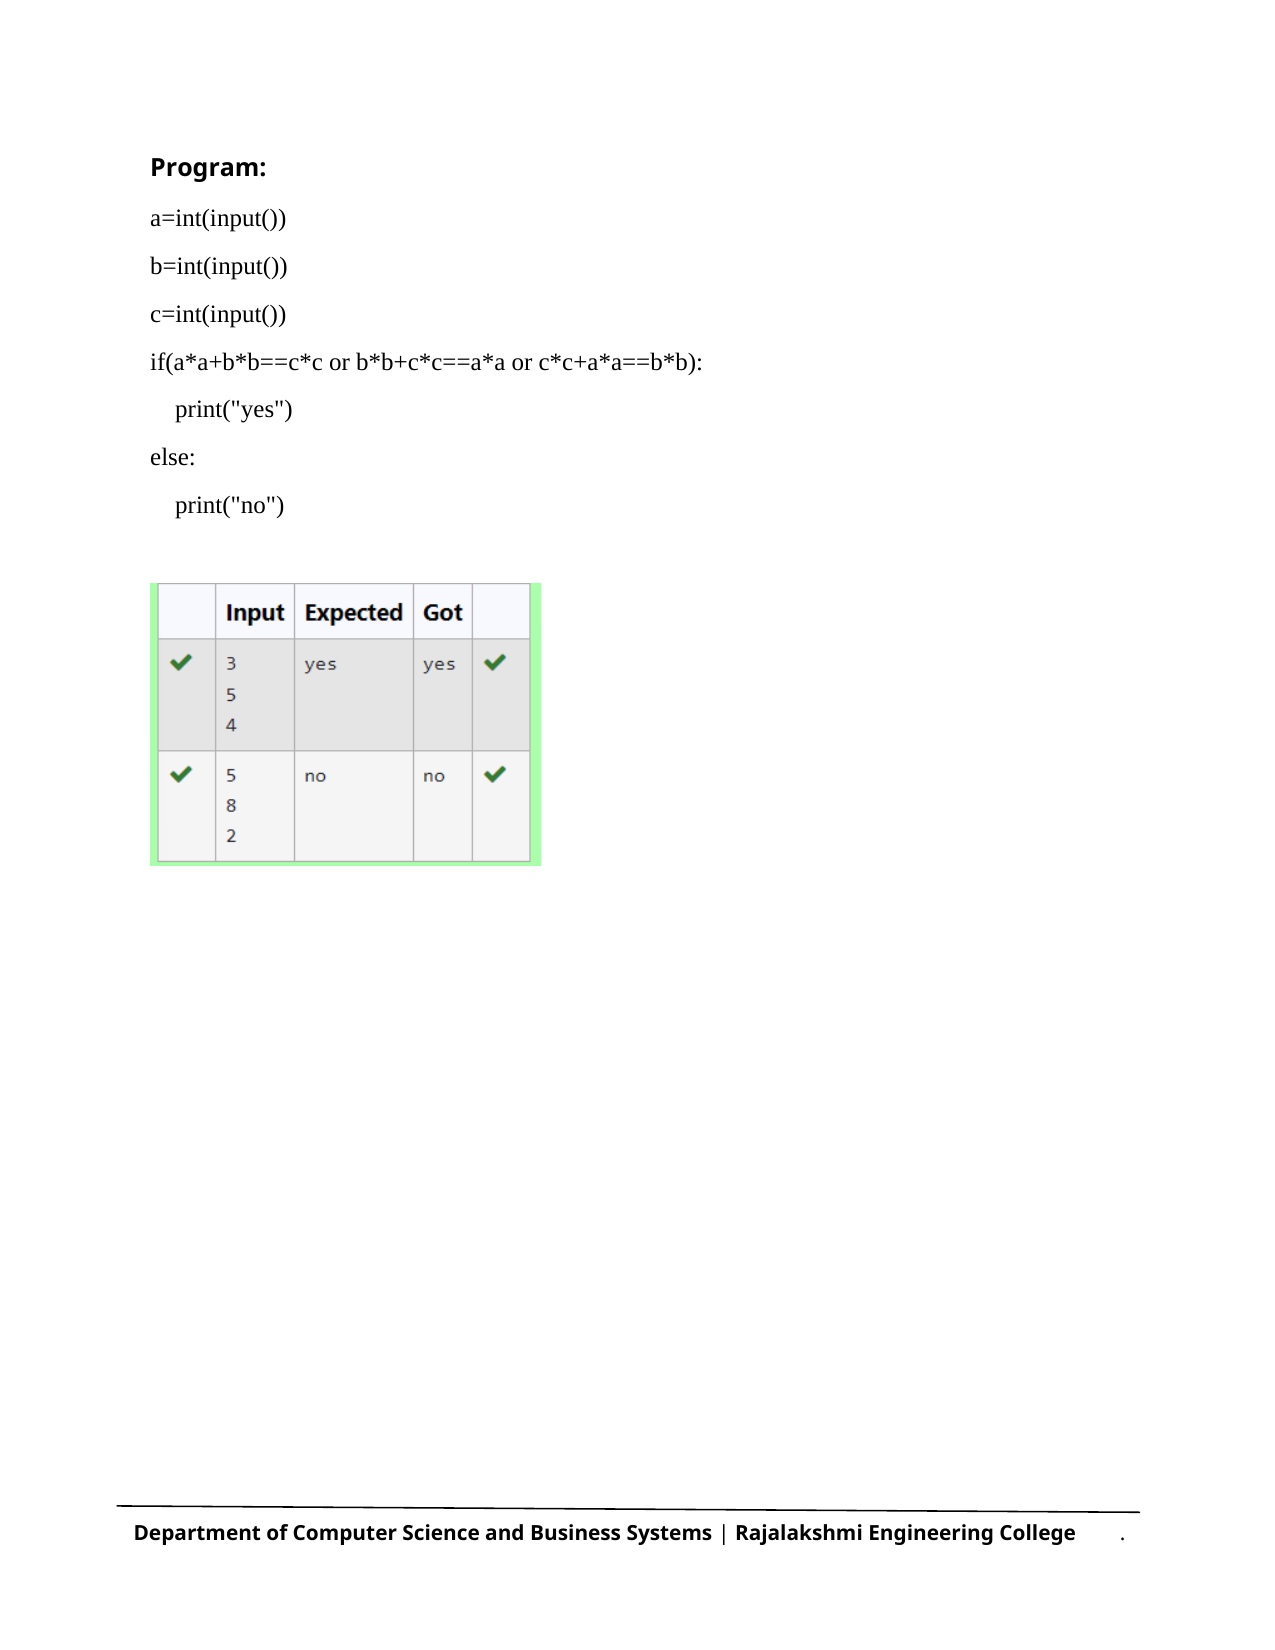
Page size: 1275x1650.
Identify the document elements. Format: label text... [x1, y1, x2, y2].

text print("no") [150, 490, 1125, 518]
text b=int(input()) [150, 251, 1125, 280]
text a=int(input()) [150, 203, 1125, 232]
picture [150, 583, 542, 866]
text else: [150, 442, 1125, 471]
text print("yes") [150, 394, 1125, 423]
text if(a*a+b*b==c*c or b*b+c*c==a*a or c*c+a*a==b*b): [150, 347, 1125, 375]
text c=int(input()) [150, 299, 1125, 328]
text Program: [150, 150, 1125, 184]
